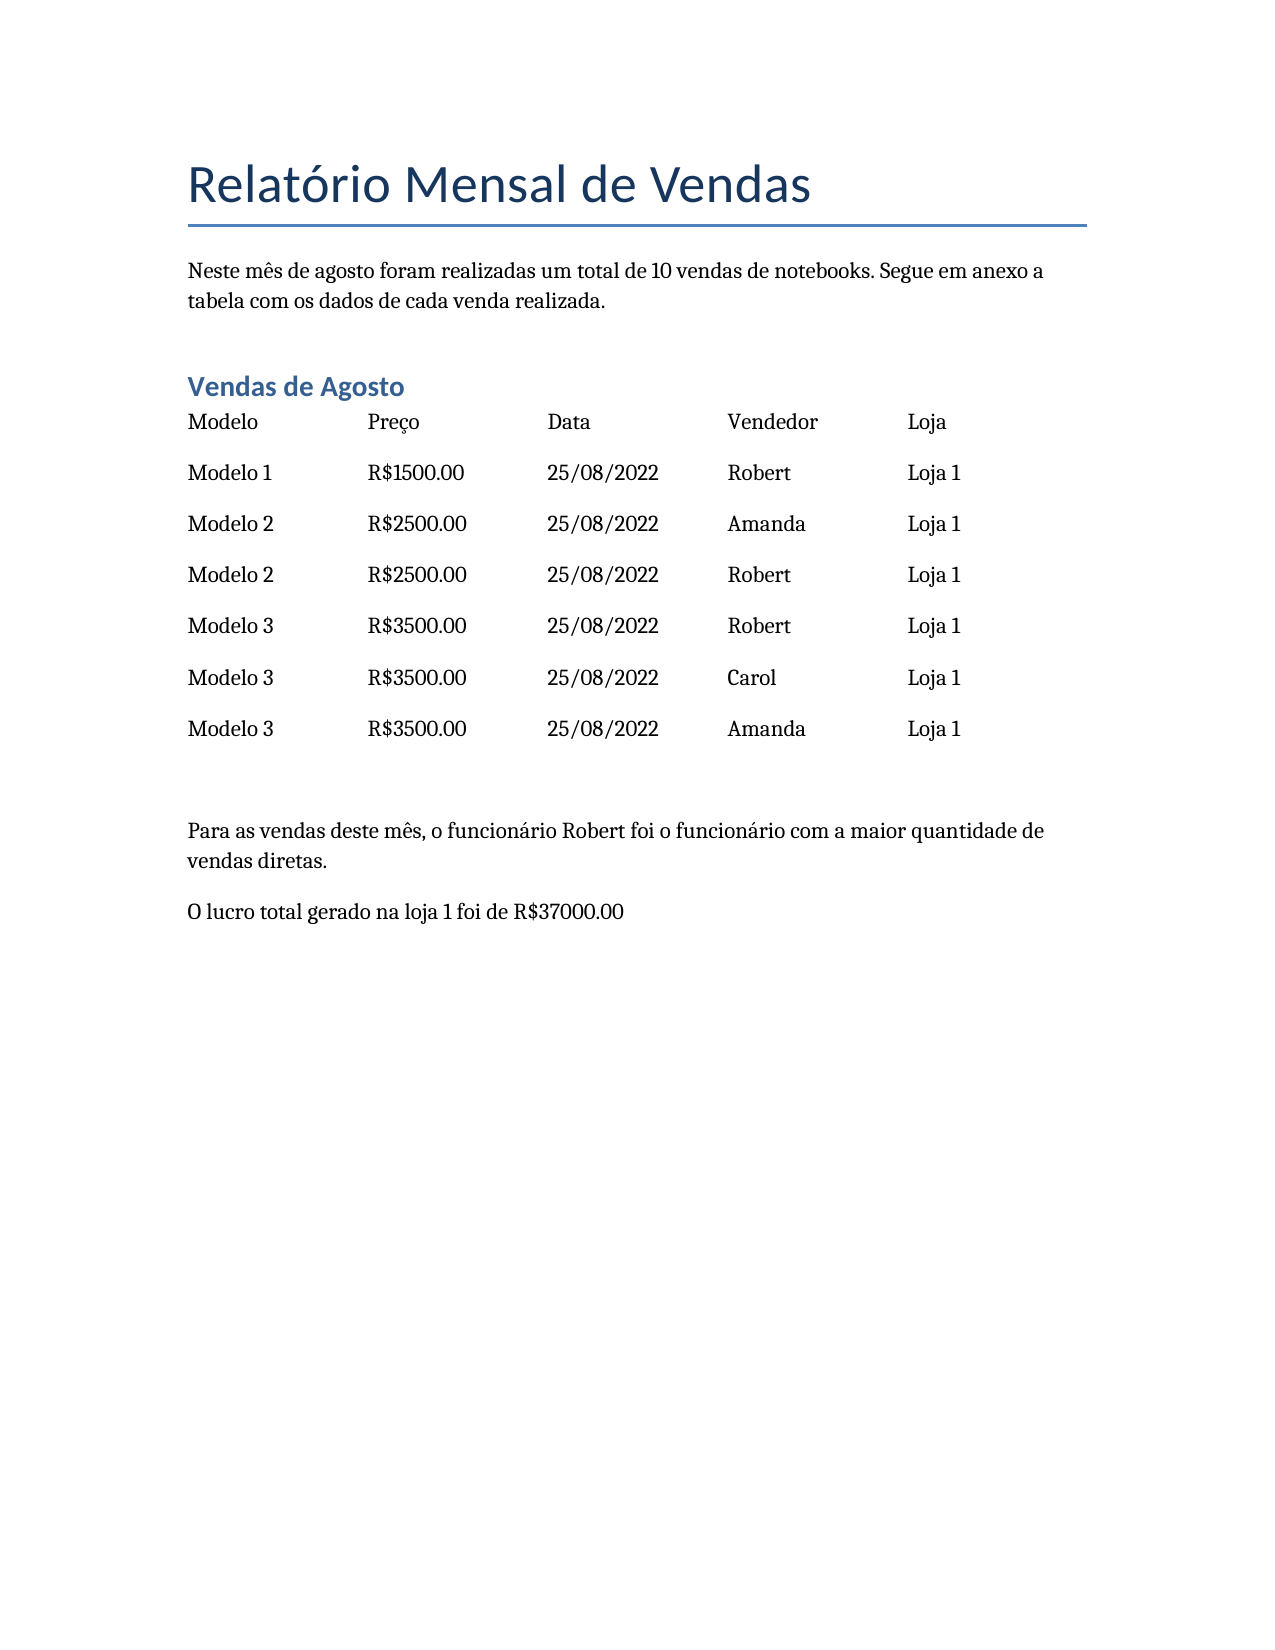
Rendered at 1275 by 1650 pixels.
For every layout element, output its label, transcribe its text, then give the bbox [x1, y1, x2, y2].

table_cell R$2500.00 [356, 562, 536, 613]
table_cell Modelo 2 [176, 562, 356, 613]
table_cell 25/08/2022 [536, 715, 716, 766]
table_cell Loja 1 [896, 511, 1076, 562]
table_header Loja [896, 409, 1076, 460]
text Para as vendas deste mês, o funcionário Robert foi o funcionário com a maior quantidade de vendas diretas. [187, 817, 1087, 874]
title Relatório Mensal de Vendas [187, 150, 1087, 227]
table_header Preço [356, 409, 536, 460]
table_cell Modelo 3 [176, 715, 356, 766]
table_cell R$1500.00 [356, 460, 536, 511]
table_cell 25/08/2022 [536, 664, 716, 715]
table_header Data [536, 409, 716, 460]
table_cell Amanda [716, 511, 896, 562]
table_cell Loja 1 [896, 460, 1076, 511]
table_cell Robert [716, 562, 896, 613]
table_cell 25/08/2022 [536, 511, 716, 562]
table_cell 25/08/2022 [536, 562, 716, 613]
table_cell R$3500.00 [356, 664, 536, 715]
table_cell Loja 1 [896, 562, 1076, 613]
table_cell R$3500.00 [356, 613, 536, 664]
table_cell Robert [716, 460, 896, 511]
table_cell Robert [716, 613, 896, 664]
table_cell 25/08/2022 [536, 613, 716, 664]
text Neste mês de agosto foram realizadas um total de 10 vendas de notebooks. Segue em anexo a tabela com os dados de cada venda realizada. [187, 258, 1087, 314]
table_cell R$3500.00 [356, 715, 536, 766]
table_header Vendedor [716, 409, 896, 460]
table_cell Modelo 3 [176, 613, 356, 664]
table_header Modelo [176, 409, 356, 460]
table_cell Modelo 1 [176, 460, 356, 511]
subtitle Vendas de Agosto [187, 368, 1087, 404]
table_cell Modelo 2 [176, 511, 356, 562]
table_cell Loja 1 [896, 715, 1076, 766]
table_cell Loja 1 [896, 664, 1076, 715]
table_cell R$2500.00 [356, 511, 536, 562]
table_cell Amanda [716, 715, 896, 766]
text O lucro total gerado na loja 1 foi de R$37000.00 [187, 899, 1087, 925]
table_cell Carol [716, 664, 896, 715]
table_cell Loja 1 [896, 613, 1076, 664]
table_cell Modelo 3 [176, 664, 356, 715]
table_cell 25/08/2022 [536, 460, 716, 511]
